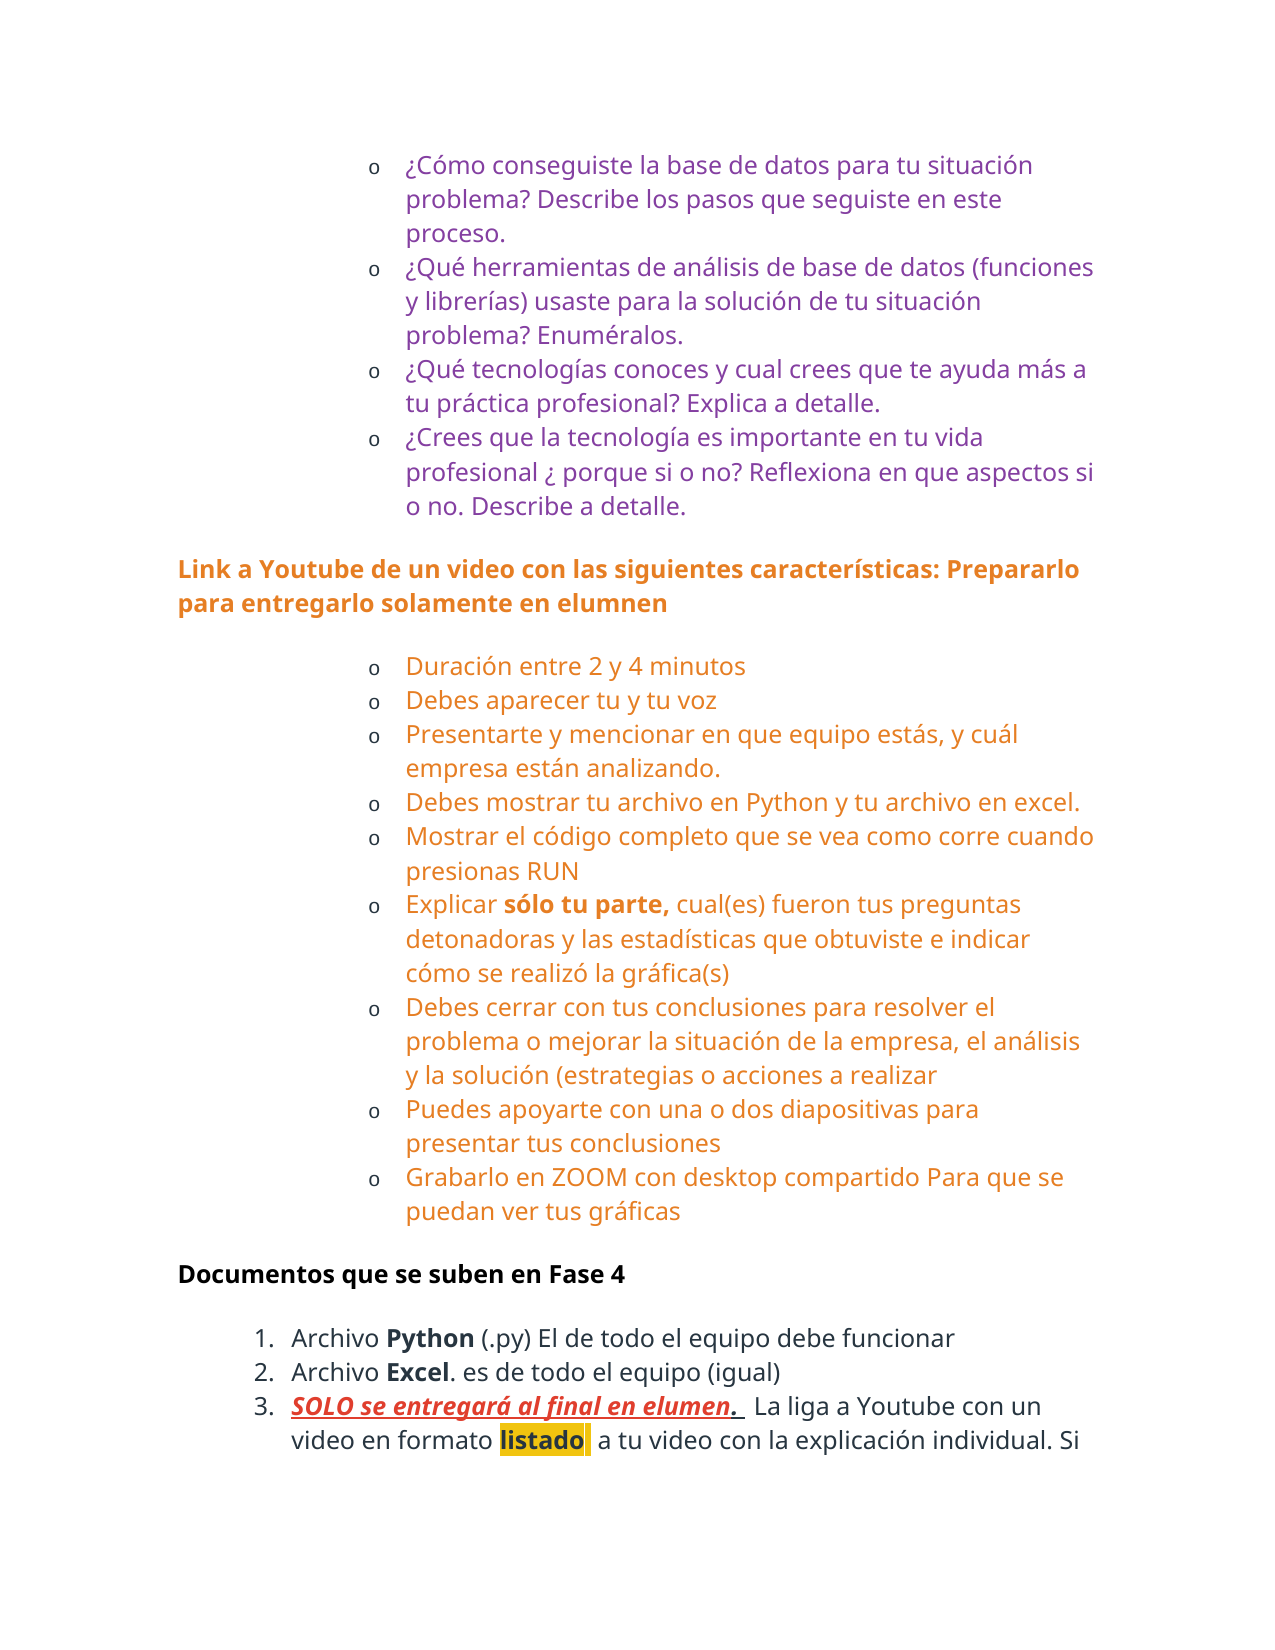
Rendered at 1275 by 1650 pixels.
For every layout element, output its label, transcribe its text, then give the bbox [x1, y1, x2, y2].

list Archivo Python (.py) El de todo el equipo debe funcionar [254, 1320, 1098, 1354]
text Documentos que se suben en Fase 4 [177, 1257, 1098, 1291]
list Debes cerrar con tus conclusiones para resolver el problema o mejorar la situación de la empresa, el análisis y la solución (estrategias o acciones a realizar [368, 989, 1098, 1092]
list Debes mostrar tu archivo en Python y tu archivo en excel. [368, 785, 1098, 819]
list Mostrar el código completo que se vea como corre cuando presionas RUN [368, 819, 1098, 887]
list ¿Crees que la tecnología es importante en tu vida profesional ¿ porque si o no? Reflexiona en que aspectos si o no. Describe a detalle. [368, 420, 1098, 522]
list Explicar sólo tu parte, cual(es) fueron tus preguntas detonadoras y las estadísticas que obtuviste e indicar cómo se realizó la gráfica(s) [368, 887, 1098, 989]
list Debes aparecer tu y tu voz [368, 683, 1098, 717]
list Grabarlo en ZOOM con desktop compartido Para que se puedan ver tus gráficas [368, 1160, 1098, 1228]
text Link a Youtube de un video con las siguientes características: Prepararlo para entregarlo solamente en elumnen [177, 551, 1098, 619]
list Puedes apoyarte con una o dos diapositivas para presentar tus conclusiones [368, 1092, 1098, 1160]
list ¿Qué tecnologías conoces y cual crees que te ayuda más a tu práctica profesional? Explica a detalle. [368, 352, 1098, 420]
list Duración entre 2 y 4 minutos [368, 649, 1098, 683]
list Presentarte y mencionar en que equipo estás, y cuál empresa están analizando. [368, 717, 1098, 785]
list ¿Qué herramientas de análisis de base de datos (funciones y librerías) usaste para la solución de tu situación problema? Enuméralos. [368, 250, 1098, 352]
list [254, 1388, 1098, 1456]
list Archivo Excel. es de todo el equipo (igual) [254, 1354, 1098, 1388]
list ¿Cómo conseguiste la base de datos para tu situación problema? Describe los pasos que seguiste en este proceso. [368, 148, 1098, 250]
